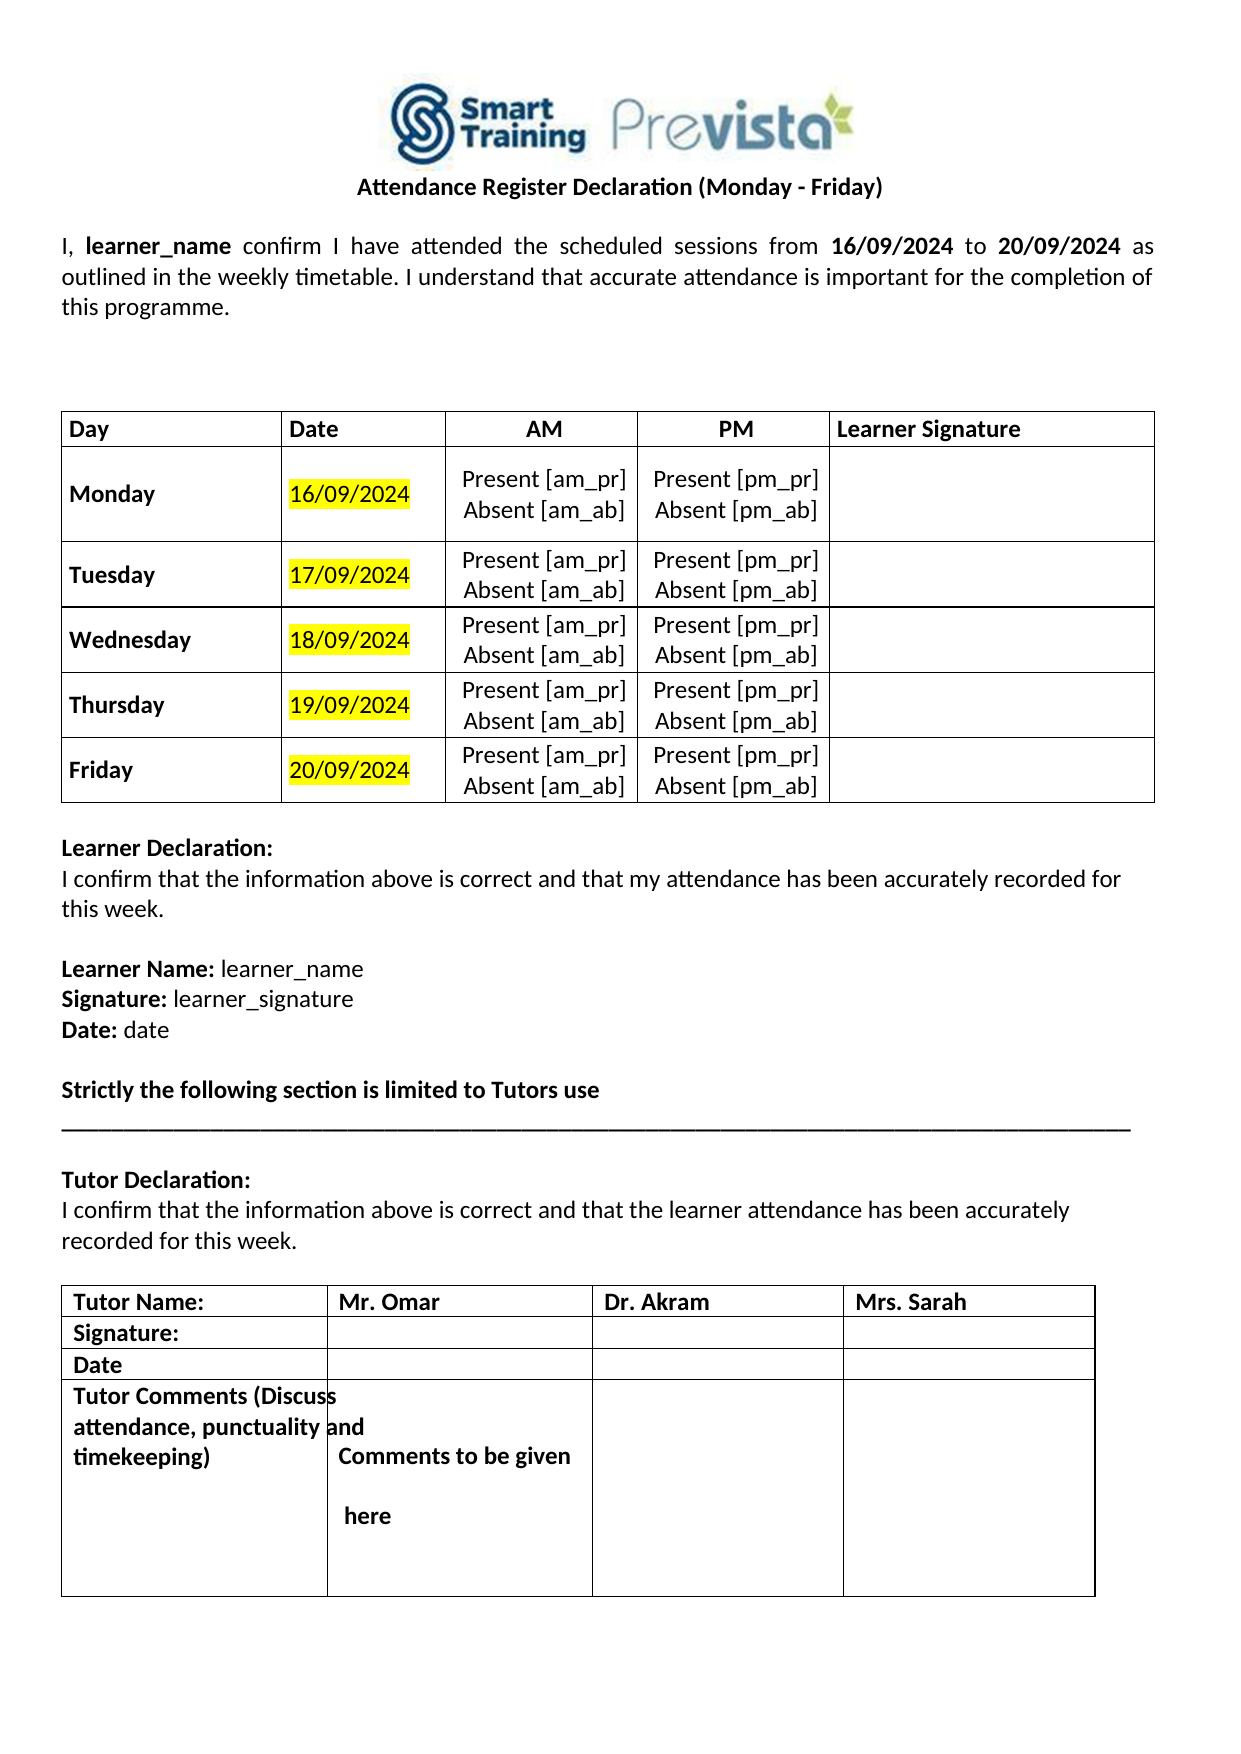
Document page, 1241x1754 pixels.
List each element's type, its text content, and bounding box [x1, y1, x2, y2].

table_header Learner Signature [830, 412, 1154, 446]
table_cell Comments to be given here [328, 1380, 592, 1596]
table_cell [830, 542, 1154, 606]
table_cell [844, 1349, 1094, 1379]
table_cell Present [am_pr] Absent [am_ab] [446, 738, 637, 802]
table_cell Wednesday [62, 608, 281, 672]
table_cell 16/09/2024 [282, 447, 445, 541]
table_cell [844, 1380, 1094, 1596]
table_cell Present [pm_pr] Absent [pm_ab] [638, 447, 829, 541]
table_cell 20/09/2024 [282, 738, 445, 802]
table_cell [830, 608, 1154, 672]
table_cell Present [am_pr] Absent [am_ab] [446, 447, 637, 541]
table_cell Present [am_pr] Absent [am_ab] [446, 608, 637, 672]
text Strictly the following section is limited to Tutors use ______________________________________________________________________________________ [61, 1074, 1154, 1135]
table_cell Present [am_pr] Absent [am_ab] [446, 673, 637, 737]
table_cell [830, 447, 1154, 541]
table_cell 18/09/2024 [282, 608, 445, 672]
table_cell Present [pm_pr] Absent [pm_ab] [638, 673, 829, 737]
table_cell [830, 738, 1154, 802]
table_cell [844, 1317, 1094, 1348]
table_cell [328, 1317, 592, 1348]
table_cell Present [pm_pr] Absent [pm_ab] [638, 608, 829, 672]
table_cell Monday [62, 447, 281, 541]
table_cell Tutor Comments (Discuss attendance, punctuality and timekeeping) [62, 1380, 327, 1596]
table_cell Thursday [62, 673, 281, 737]
table_header AM [446, 412, 637, 446]
table_cell [830, 673, 1154, 737]
table_header Mrs. Sarah [844, 1286, 1094, 1316]
table_cell Present [pm_pr] Absent [pm_ab] [638, 542, 829, 606]
table_cell Tuesday [62, 542, 281, 606]
table_cell [593, 1349, 843, 1379]
table_cell Friday [62, 738, 281, 802]
table_cell Present [pm_pr] Absent [pm_ab] [638, 738, 829, 802]
picture [378, 73, 863, 171]
table_header Dr. Akram [593, 1286, 843, 1316]
text I, learner_name confirm I have attended the scheduled sessions from 16/09/2024 to 20/09/2024 as outlined in the weekly timetable. I understand that accurate attendance is important for the completion of this programme. [61, 230, 1154, 322]
table_header Date [282, 412, 445, 446]
text Tutor Declaration: I confirm that the information above is correct and that the learner attendance has been accurately recorded for this week. [61, 1164, 1154, 1256]
text Learner Declaration: I confirm that the information above is correct and that my attendance has been accurately recorded for this week. [61, 832, 1154, 924]
table_cell [593, 1317, 843, 1348]
table_cell Signature: [62, 1317, 327, 1348]
table_cell [328, 1349, 592, 1379]
table_header Mr. Omar [328, 1286, 592, 1316]
table_cell [593, 1380, 843, 1596]
text Attendance Register Declaration (Monday - Friday) [150, 171, 1090, 201]
table_header Day [62, 412, 281, 446]
table_cell Date [62, 1349, 327, 1379]
table_cell 19/09/2024 [282, 673, 445, 737]
table_cell Present [am_pr] Absent [am_ab] [446, 542, 637, 606]
table_header PM [638, 412, 829, 446]
table_cell 17/09/2024 [282, 542, 445, 606]
text Learner Name: learner_name Signature: learner_signature Date: date [61, 953, 1154, 1044]
table_header Tutor Name: [62, 1286, 327, 1316]
